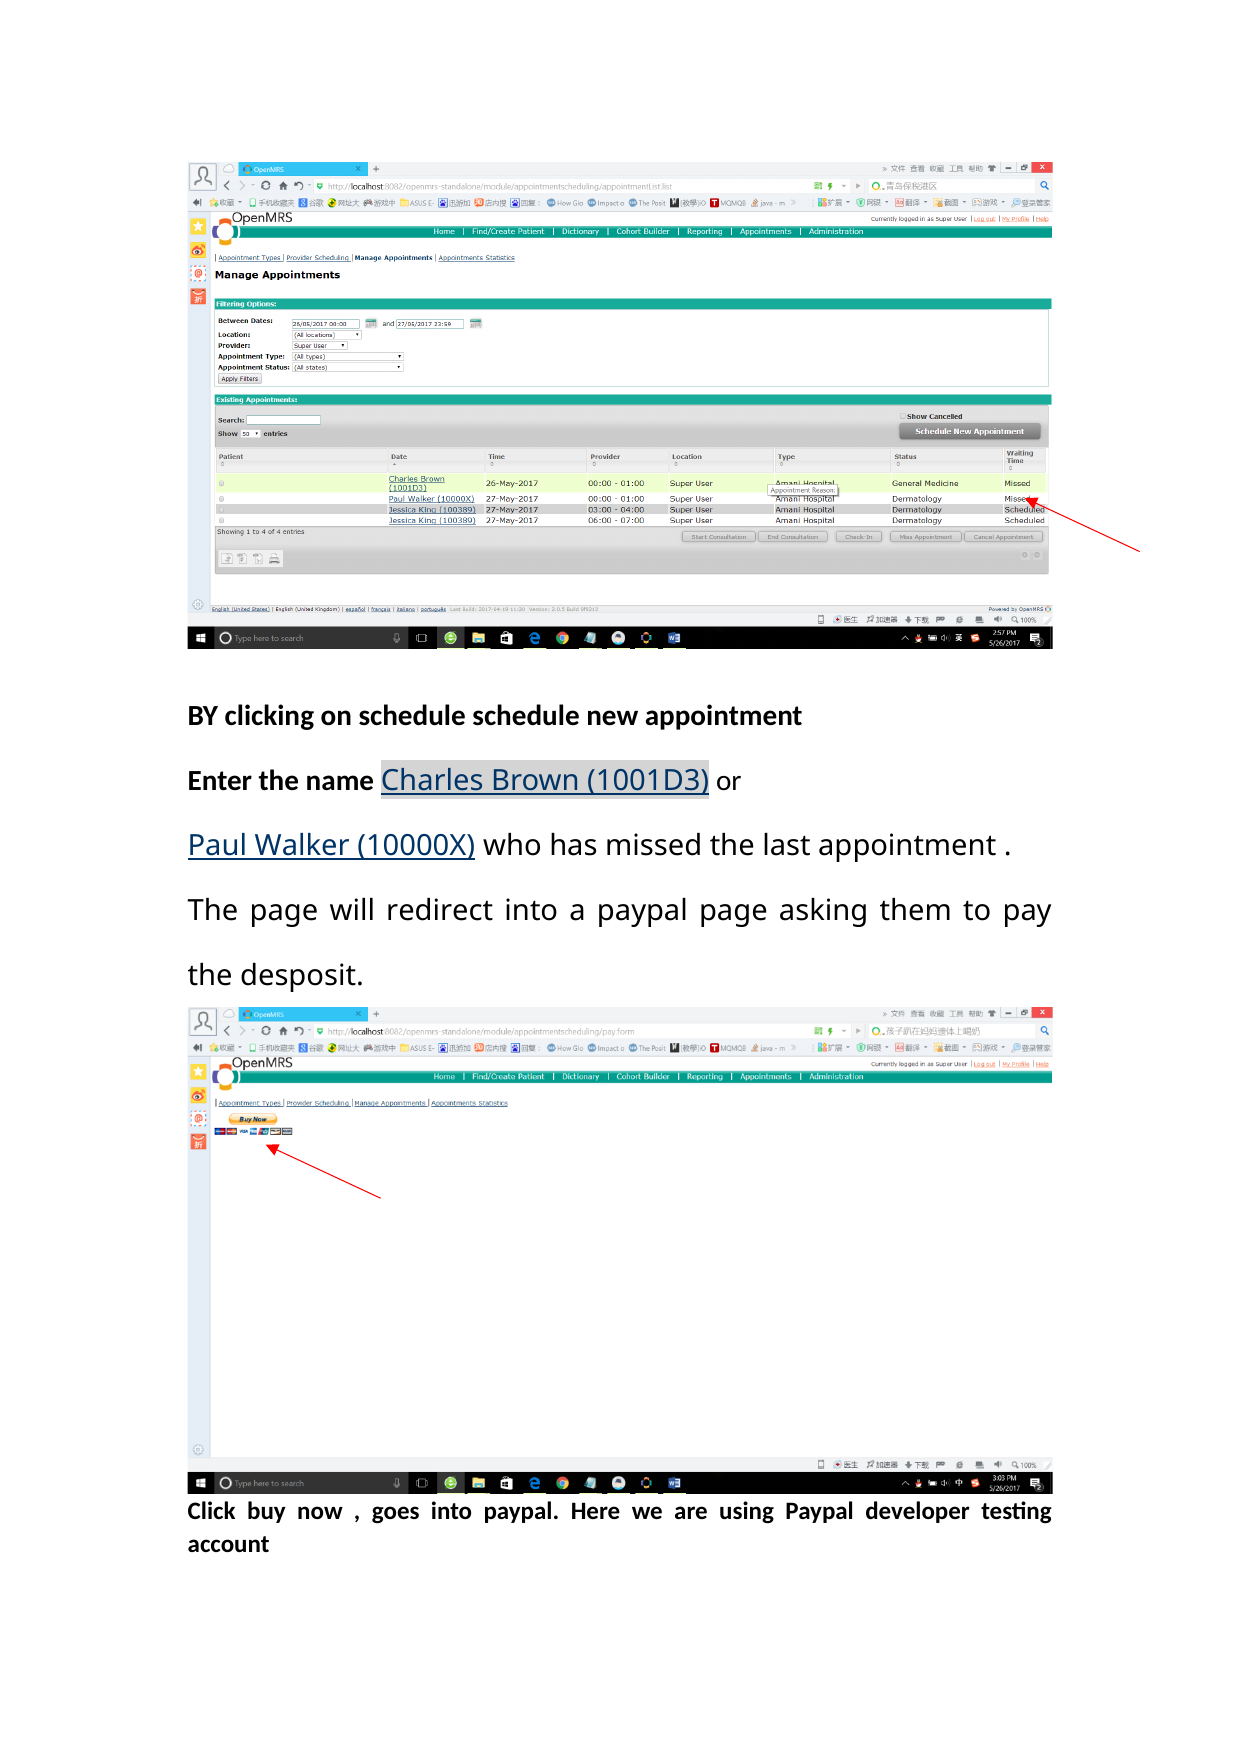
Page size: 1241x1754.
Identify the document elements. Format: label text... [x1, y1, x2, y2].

picture [187, 162, 1053, 649]
text The page will redirect into a paypal page asking them to pay the desposit. [187, 877, 1053, 1007]
text Click buy now , goes into paypal. Here we are using Paypal developer testing account [187, 1494, 1053, 1559]
picture [187, 1007, 1053, 1494]
text Enter the name Charles Brown (1001D3) or Paul Walker (10000X) who has missed the last appointment . [187, 747, 1053, 877]
text BY clicking on schedule schedule new appointment [187, 682, 1053, 747]
